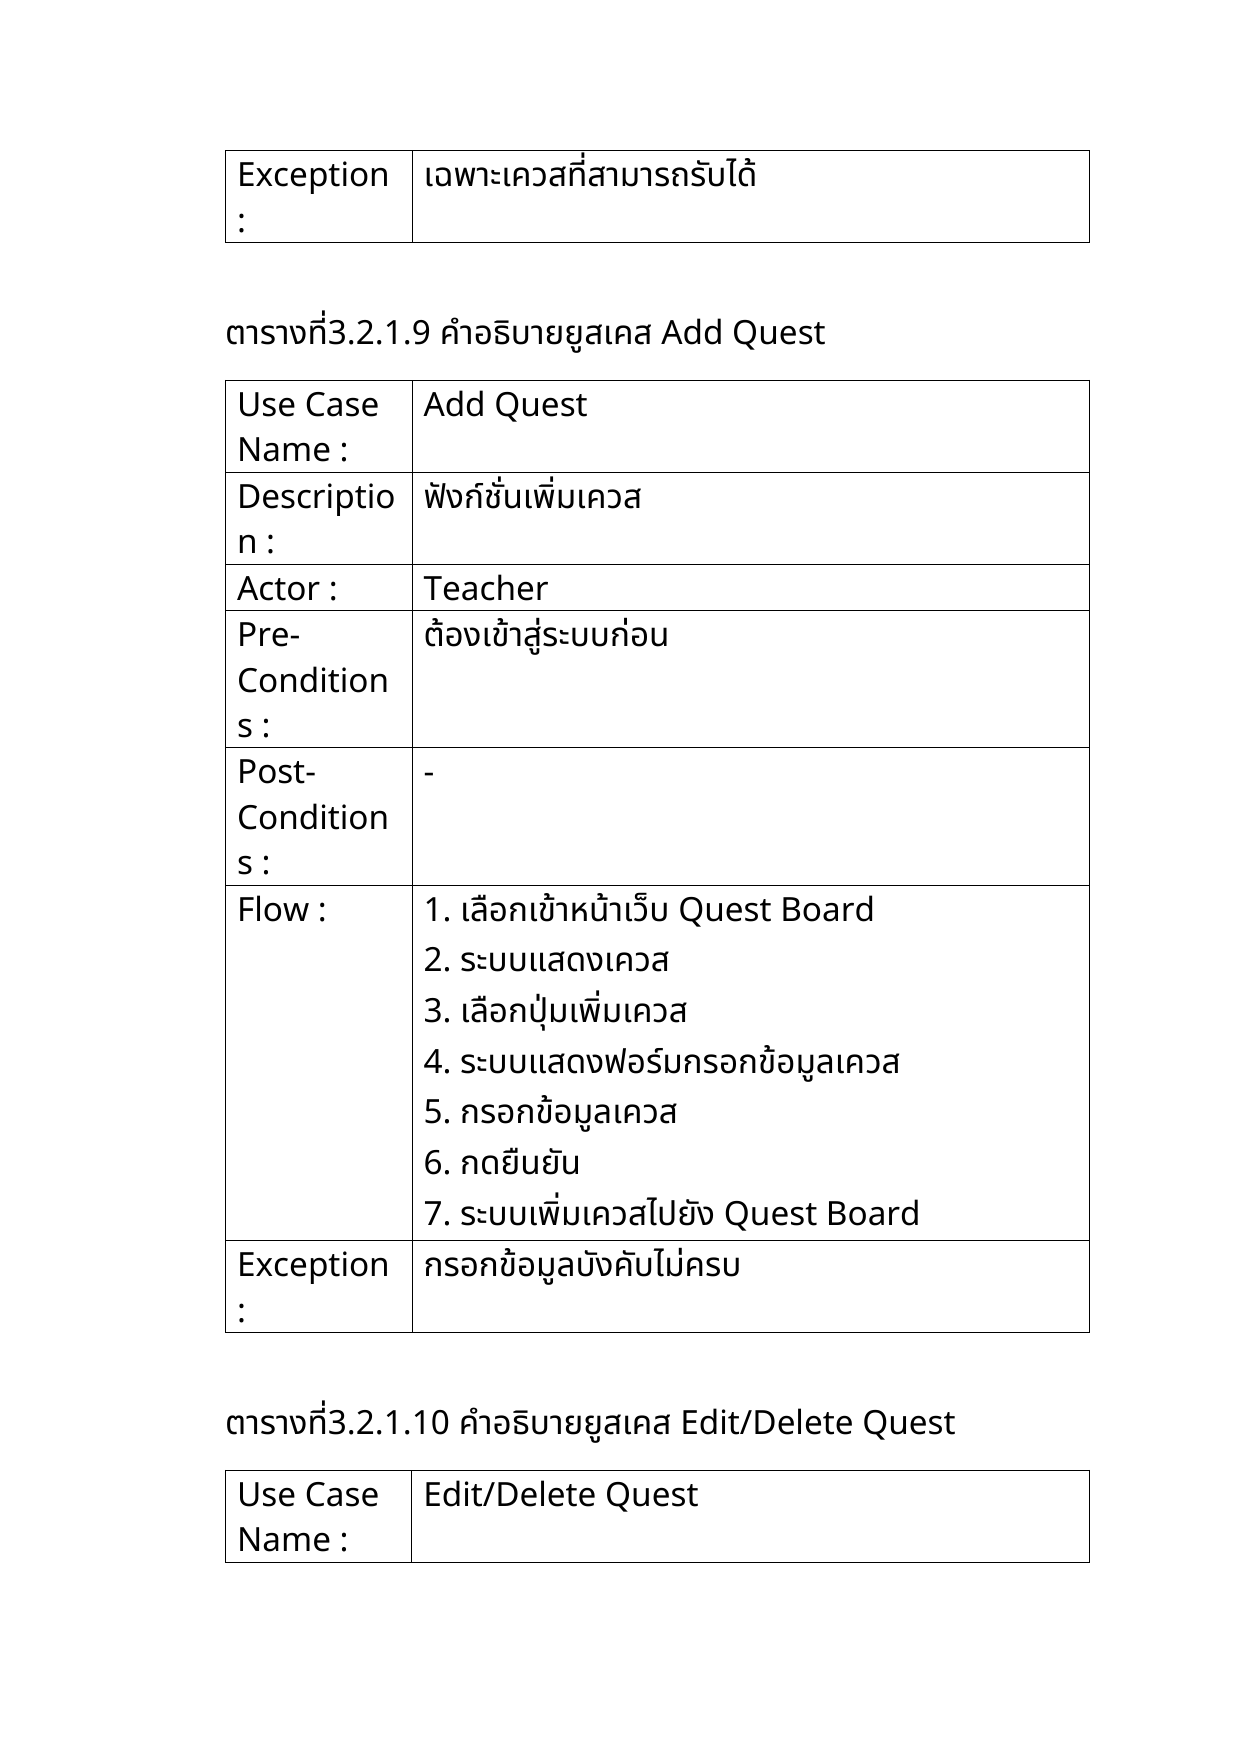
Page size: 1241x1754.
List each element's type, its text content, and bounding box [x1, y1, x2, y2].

table_cell ฟังก์ชั่นเพิ่มเควส [413, 473, 1089, 563]
table_cell 1. เลือกเข้าหน้าเว็บ Quest Board 2. ระบบแสดงเควส 3. เลือกปุ่มเพิ่มเควส 4. ระบบแสดงฟอร์มกรอกข้อมูลเควส 5. กรอกข้อมูลเควส 6. กดยืนยัน 7. ระบบเพิ่มเควสไปยัง Quest Board [413, 886, 1089, 1240]
text ตารางที่3.2.1.9 คำอธิบายยูสเคส Add Quest [225, 308, 1090, 359]
table_header Add Quest [413, 381, 1089, 472]
table_cell Post-Conditions : [226, 748, 412, 884]
table_cell Teacher [413, 565, 1089, 610]
text ตารางที่3.2.1.10 คำอธิบายยูสเคส Edit/Delete Quest [225, 1398, 1090, 1449]
table_cell Actor : [226, 565, 412, 610]
table_cell ต้องเข้าสู่ระบบก่อน [413, 611, 1089, 747]
table_header Edit/Delete Quest [412, 1471, 1089, 1562]
table_header Use Case Name : [226, 381, 412, 472]
table_cell เฉพาะเควสที่สามารถรับได้ [413, 151, 1089, 242]
table_cell - [413, 748, 1089, 884]
table_header Use Case Name : [226, 1471, 411, 1562]
table_cell Pre-Conditions : [226, 611, 412, 747]
table_cell Exception : [226, 1241, 412, 1332]
table_cell Exception : [226, 151, 412, 242]
table_cell Flow : [226, 886, 412, 1240]
table_cell กรอกข้อมูลบังคับไม่ครบ [413, 1241, 1089, 1332]
table_cell Description : [226, 473, 412, 563]
